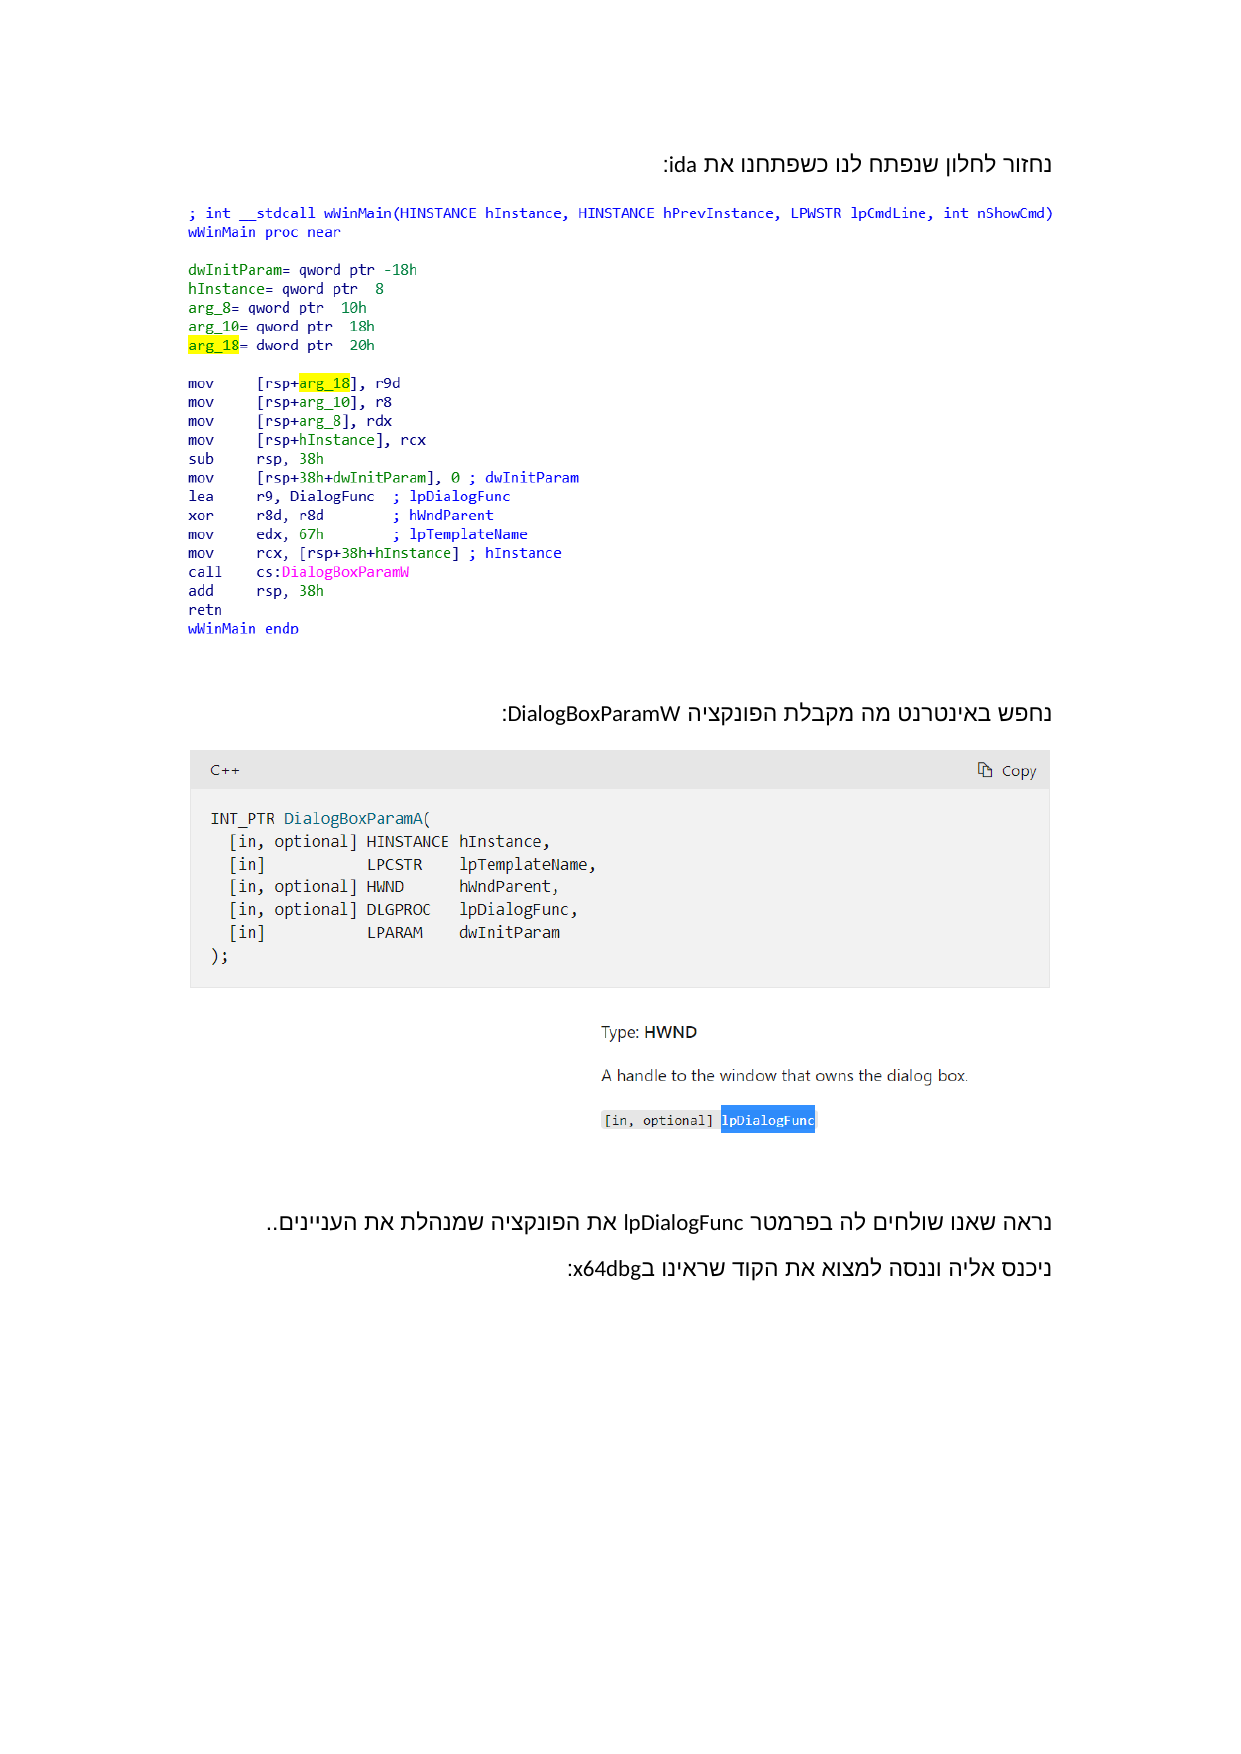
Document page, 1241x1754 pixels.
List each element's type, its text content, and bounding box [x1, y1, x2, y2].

text נראה שאנו שולחים לה בפרמטר lpDialogFunc את הפונקציה שמנהלת את העניינים.. [187, 1208, 1053, 1236]
picture [581, 1008, 1053, 1142]
picture [187, 196, 1053, 634]
text נחפש באינטרנט מה מקבלת הפונקציה DialogBoxParamW: [187, 699, 1053, 727]
text נחזור לחלון שנפתח לנו כשפתחנו את ida: [187, 150, 1053, 178]
text ניכנס אליה וננסה למצוא את הקוד שראינו בx64dbg: [187, 1254, 1053, 1282]
picture [187, 746, 1053, 990]
